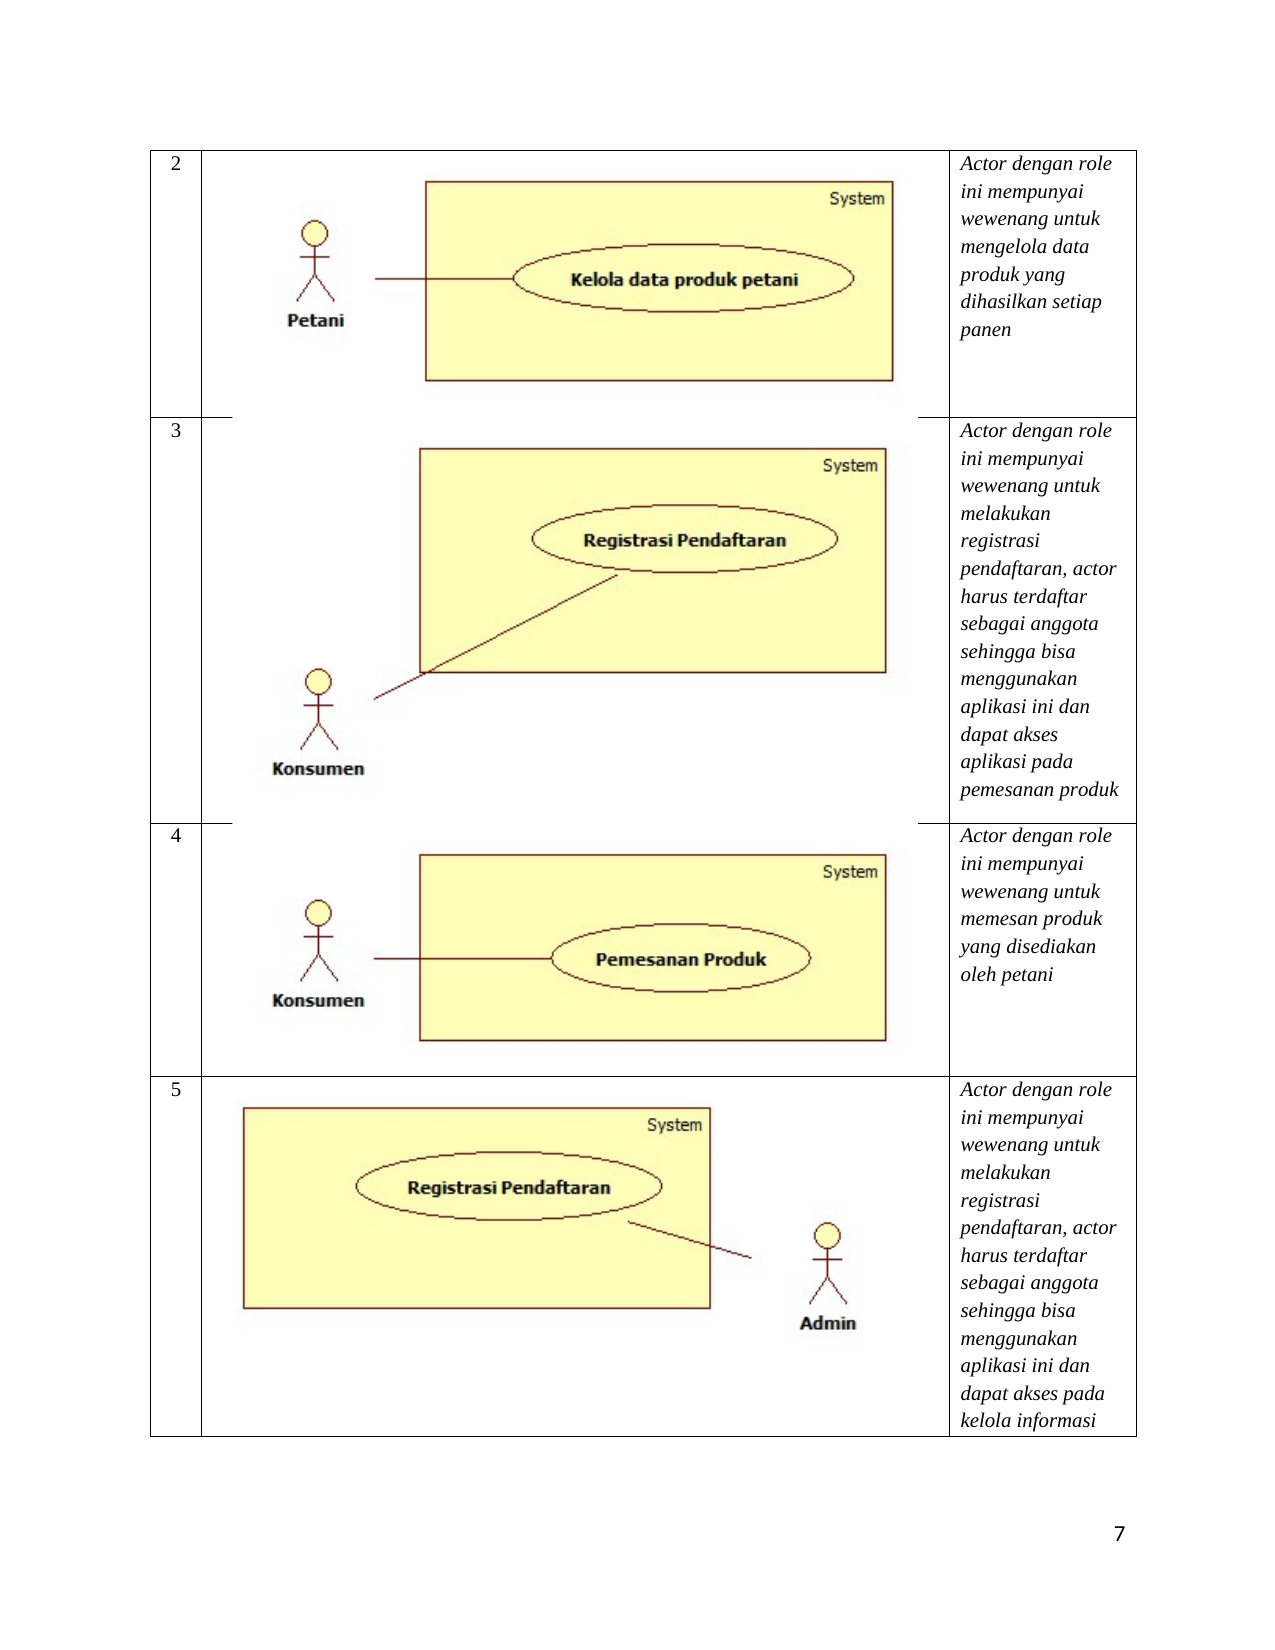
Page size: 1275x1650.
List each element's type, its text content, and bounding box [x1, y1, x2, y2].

table_cell [202, 824, 949, 1076]
table_cell [202, 1077, 949, 1436]
table_cell 2 [151, 151, 201, 417]
table_cell [202, 151, 949, 417]
table_cell Actor dengan role ini mempunyai wewenang untuk memesan produk yang disediakan oleh petani [950, 824, 1136, 1076]
picture [225, 151, 925, 413]
table_cell 3 [151, 418, 201, 822]
table_cell 5 [151, 1077, 201, 1436]
table_cell Actor dengan role ini mempunyai wewenang untuk mengelola data produk yang dihasilkan setiap panen [950, 151, 1136, 417]
picture [232, 417, 918, 819]
table_cell Actor dengan role ini mempunyai wewenang untuk melakukan registrasi pendaftaran, actor harus terdaftar sebagai anggota sehingga bisa menggunakan aplikasi ini dan dapat akses pada kelola informasi [950, 1077, 1136, 1436]
picture [212, 1077, 938, 1374]
table_cell Actor dengan role ini mempunyai wewenang untuk melakukan registrasi pendaftaran, actor harus terdaftar sebagai anggota sehingga bisa menggunakan aplikasi ini dan dapat akses aplikasi pada pemesanan produk [950, 418, 1136, 822]
picture [232, 823, 918, 1073]
table_cell [202, 418, 949, 822]
table_cell 4 [151, 824, 201, 1076]
